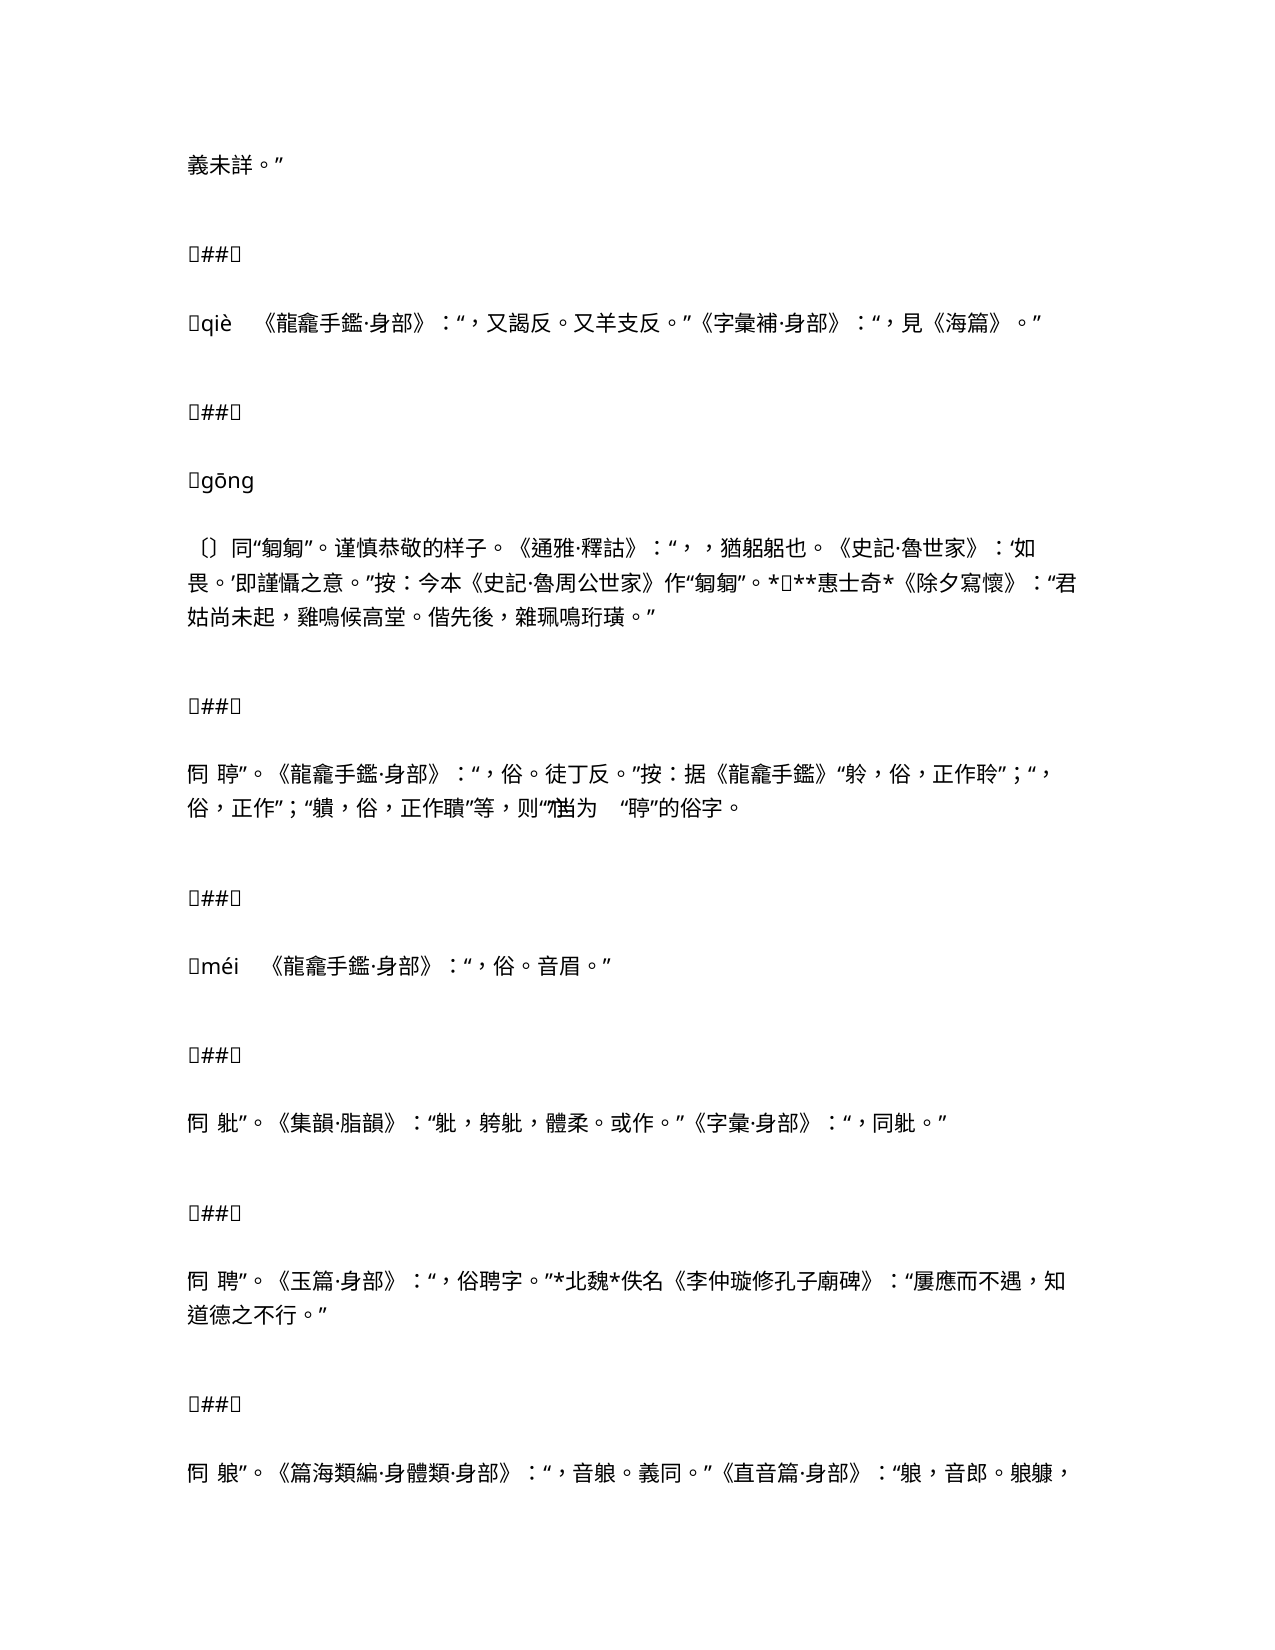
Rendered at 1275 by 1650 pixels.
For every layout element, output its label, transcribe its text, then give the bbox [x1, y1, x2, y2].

text 𨉬##𨉬 𨉬同“聤”。《龍龕手鑑·身部》：“𨉬，俗。徒丁反。”按：据《龍龕手鑑》“䠲，俗，正作聆”；“𨉡，俗，正作𦖋”；“䠿，俗，正作聵”等，则“𨉬”亦当为“聤”的俗字。 [187, 691, 1087, 857]
text 𨉯##𨉯 𨉯同“聘”。《玉篇·身部》：“𨉯，俗聘字。”*北魏*佚名《李仲璇修孔子廟碑》：“屢應𨉯而不遇，知道德之不行。” [187, 1197, 1087, 1364]
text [187, 1389, 1087, 1487]
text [187, 150, 1087, 214]
text 𨉭##𨉭 𨉭méi 《龍龕手鑑·身部》：“𨉭，俗。音眉。” [187, 882, 1087, 1015]
text 𨉮##𨉮 𨉮同“𨈚”。《集韻·脂韻》：“𨈚，䠸𨈚，體柔。或作𨉮。”《字彙·身部》：“𨉮，同𨈚。” [187, 1040, 1087, 1172]
text 𨉫##𨉫 𨉫gōng 〔𨉫𨉫〕同“匔匔”。谨慎恭敬的样子。《通雅·釋詁》：“𨉫，𨉫𨉫，猶躳躳也。《史記·魯世家》：‘𨉫𨉫如畏。’即謹懾之意。”按：今本《史記·魯周公世家》作“匔匔”。*清**惠士奇*《除夕寫懷》：“君姑尚未起，雞鳴候高堂。𨉫𨉫偕先後，雜珮鳴珩璜。” [187, 397, 1087, 666]
text 𨉪##𨉪 𨉪qiè 《龍龕手鑑·身部》：“𨉪，又謁反。又羊支反。”《字彙補·身部》：“𨉪，見《海篇》。” [187, 239, 1087, 371]
